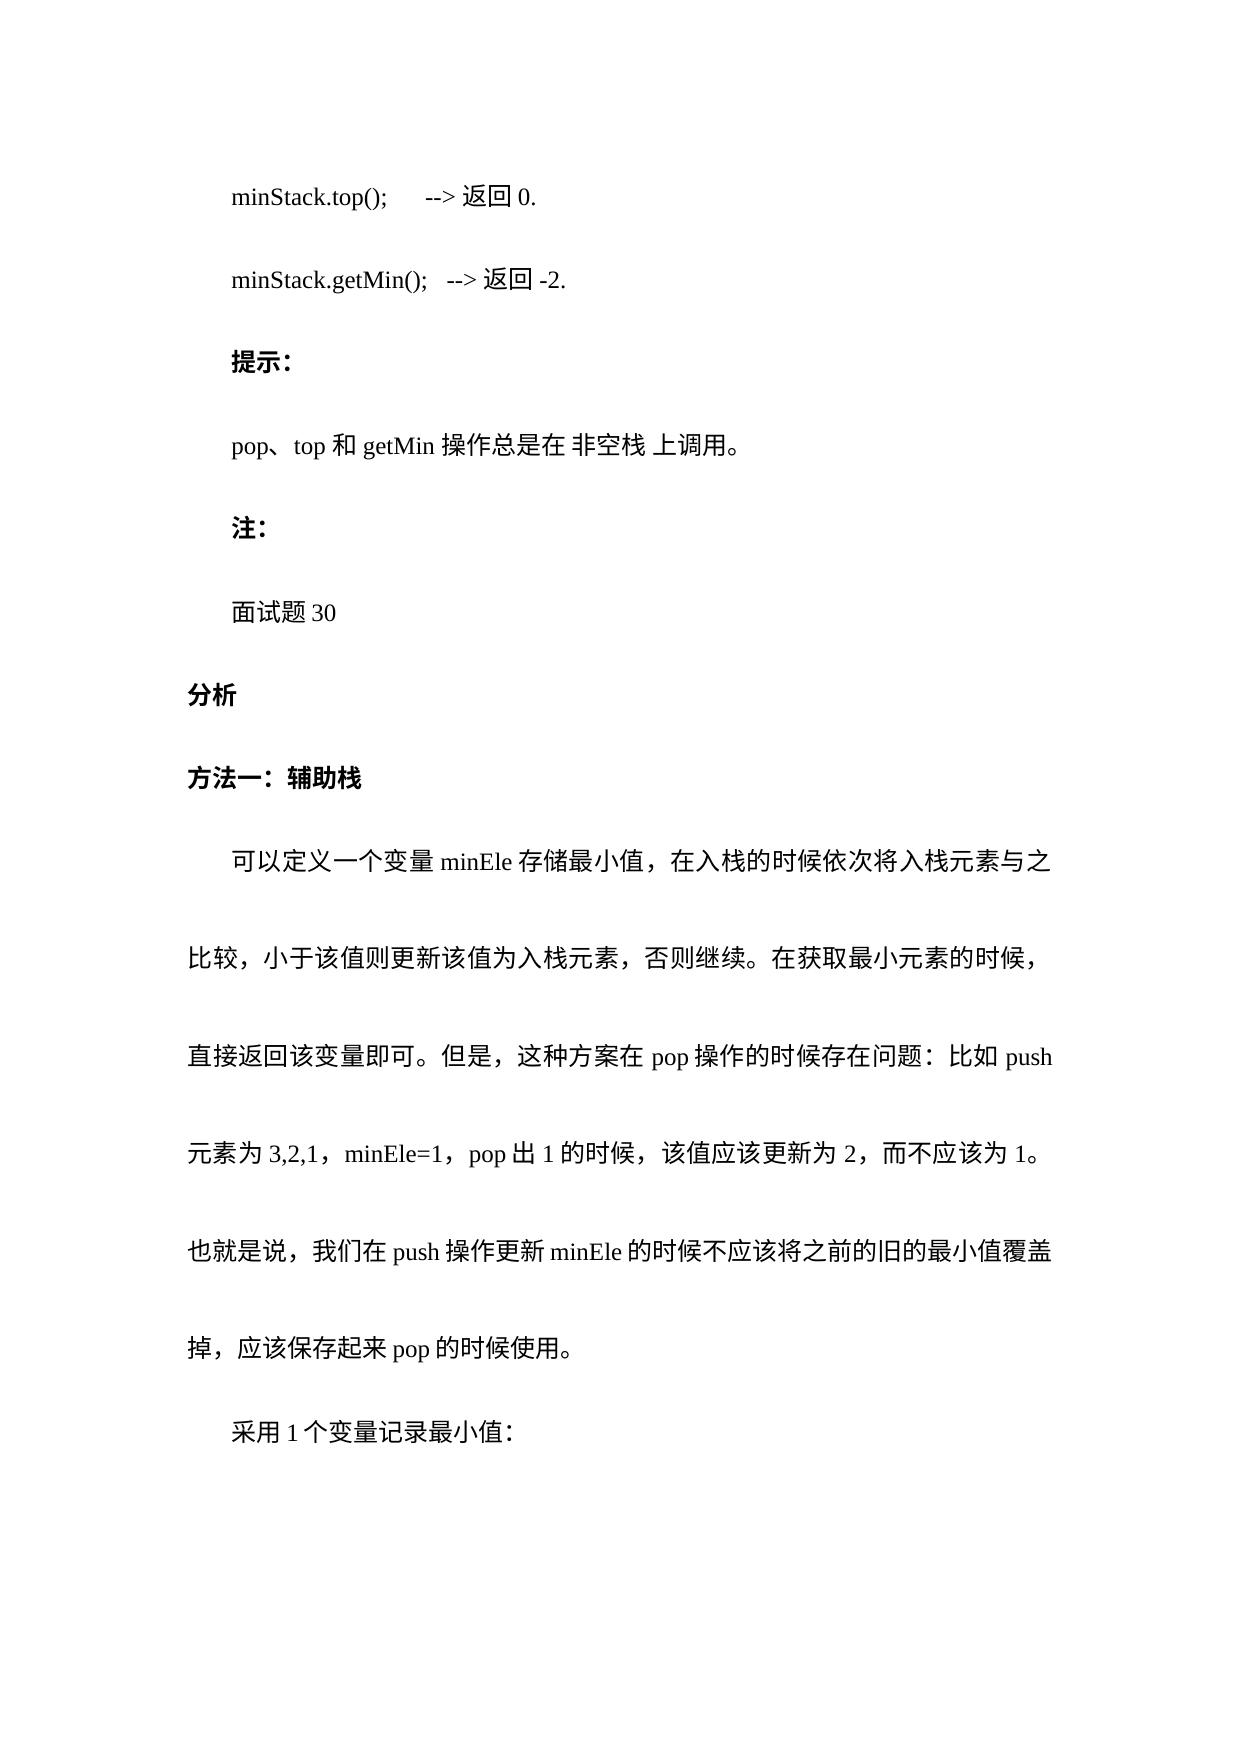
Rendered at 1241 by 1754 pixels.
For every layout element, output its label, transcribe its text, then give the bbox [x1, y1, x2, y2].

text 提示： [187, 328, 1053, 393]
text pop、top 和 getMin 操作总是在 非空栈 上调用。 [187, 411, 1053, 476]
text 可以定义一个变量minEle存储最小值，在入栈的时候依次将入栈元素与之比较，小于该值则更新该值为入栈元素，否则继续。在获取最小元素的时候，直接返回该变量即可。但是，这种方案在pop操作的时候存在问题：比如push元素为3,2,1，minEle=1，pop出1的时候，该值应该更新为2，而不应该为1。也就是说，我们在push操作更新minEle的时候不应该将之前的旧的最小值覆盖掉，应该保存起来pop的时候使用。 [187, 827, 1053, 1379]
text 面试题30 [187, 578, 1053, 643]
subtitle 方法一：辅助栈 [187, 744, 1053, 809]
text 注： [187, 494, 1053, 559]
text 采用1个变量记录最小值： [187, 1398, 1053, 1463]
subtitle 分析 [187, 661, 1053, 726]
text minStack.top(); --> 返回 0. [187, 162, 1053, 227]
text minStack.getMin(); --> 返回 -2. [187, 245, 1053, 310]
